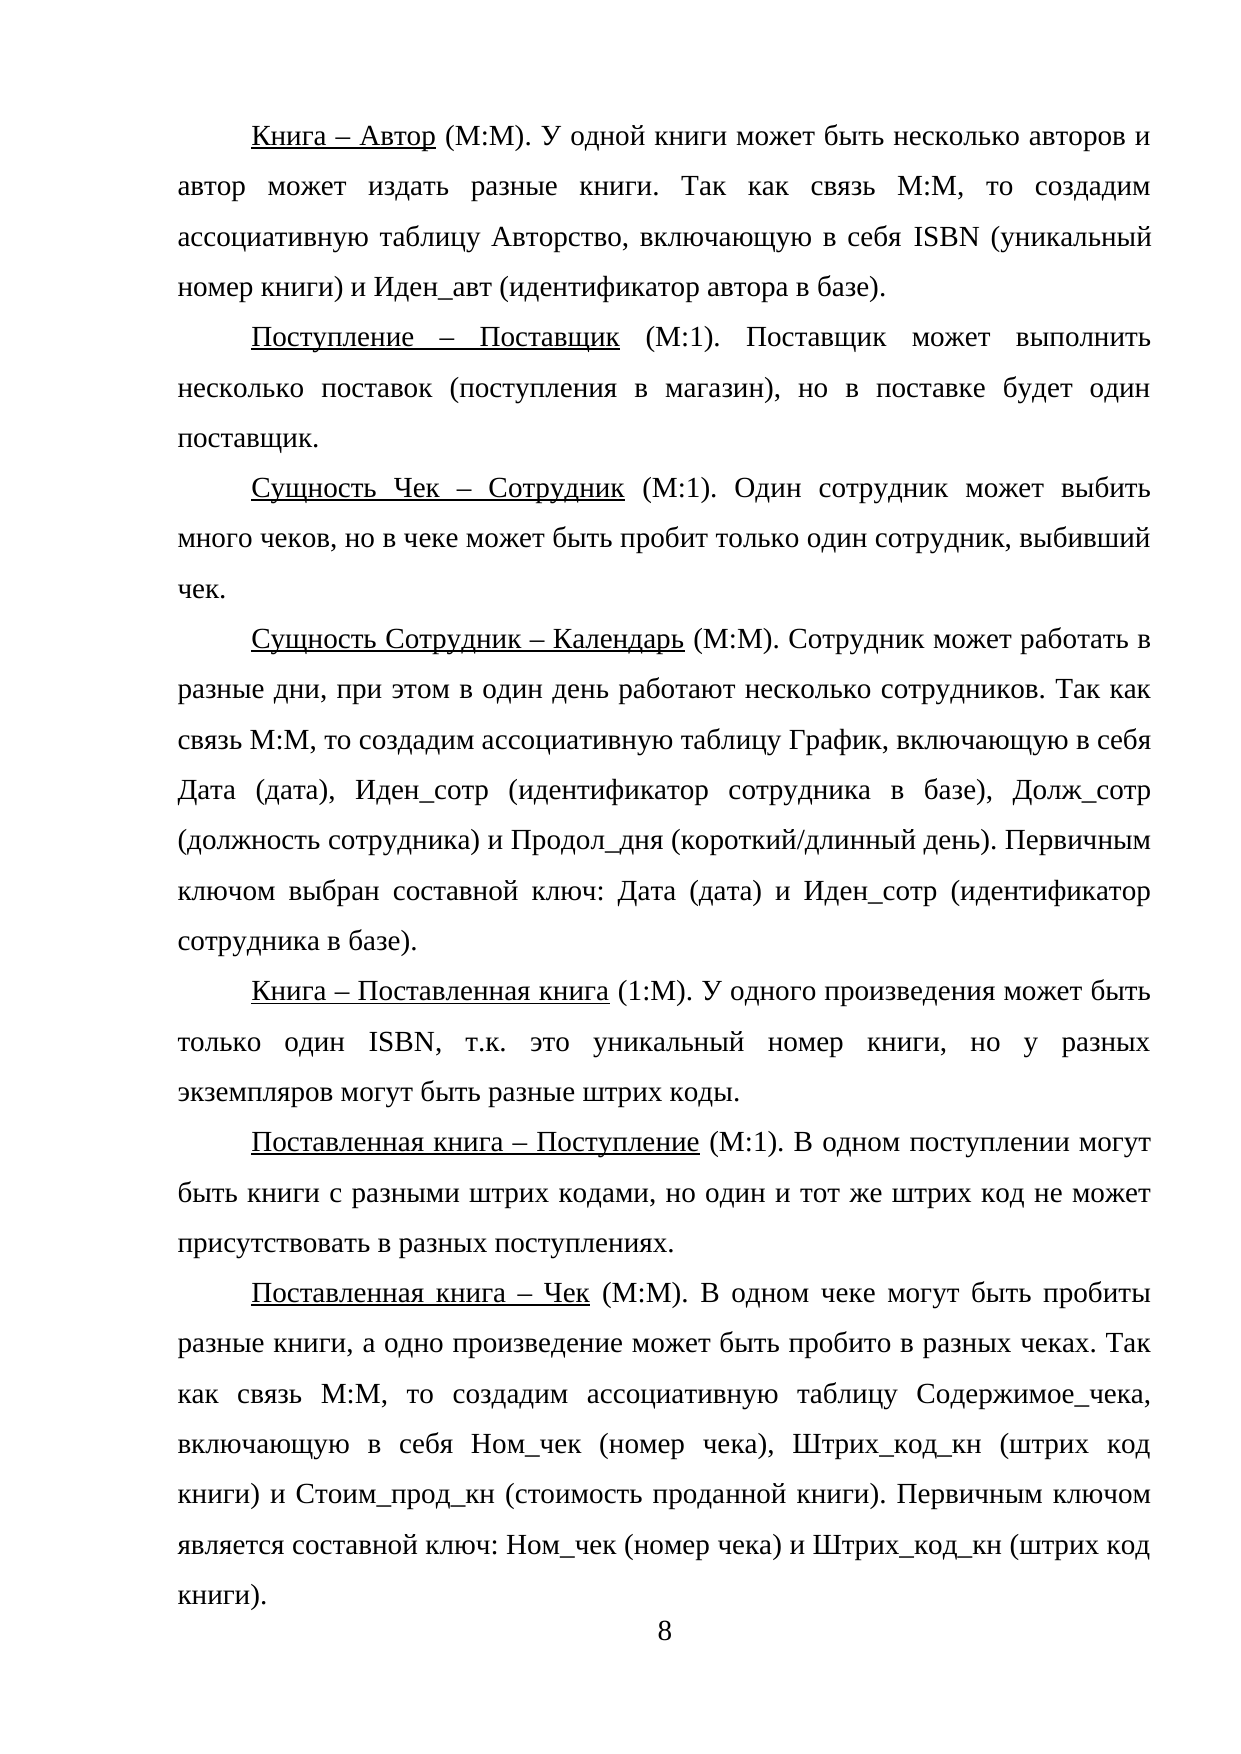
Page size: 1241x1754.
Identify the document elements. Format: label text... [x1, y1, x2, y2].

text Сущность Сотрудник – Календарь (М:М). Сотрудник может работать в разные дни, при этом в один день работают несколько сотрудников. Так как связь М:М, то создадим ассоциативную таблицу График, включающую в себя Дата (дата), Иден_сотр (идентификатор сотрудника в базе), Долж_сотр (должность сотрудника) и Продол_дня (короткий/длинный день). Первичным ключом выбран составной ключ: Дата (дата) и Иден_сотр (идентификатор сотрудника в базе). [177, 621, 1152, 957]
text Поступление – Поставщик (М:1). Поставщик может выполнить несколько поставок (поступления в магазин), но в поставке будет один поставщик. [177, 319, 1152, 453]
text Сущность Чек – Сотрудник (М:1). Один сотрудник может выбить много чеков, но в чеке может быть пробит только один сотрудник, выбивший чек. [177, 470, 1152, 604]
text Книга – Поставленная книга (1:М). У одного произведения может быть только один ISBN, т.к. это уникальный номер книги, но у разных экземпляров могут быть разные штрих коды. [177, 973, 1152, 1108]
text Поставленная книга – Поступление (М:1). В одном поступлении могут быть книги с разными штрих кодами, но один и тот же штрих код не может присутствовать в разных поступлениях. [177, 1124, 1152, 1258]
text Книга – Автор (М:М). У одной книги может быть несколько авторов и автор может издать разные книги. Так как связь М:М, то создадим ассоциативную таблицу Авторство, включающую в себя ISBN (уникальный номер книги) и Иден_авт (идентификатор автора в базе). [177, 118, 1152, 303]
text Поставленная книга – Чек (М:М). В одном чеке могут быть пробиты разные книги, а одно произведение может быть пробито в разных чеках. Так как связь М:М, то создадим ассоциативную таблицу Содержимое_чека, включающую в себя Ном_чек (номер чека), Штрих_код_кн (штрих код книги) и Стоим_прод_кн (стоимость проданной книги). Первичным ключом является составной ключ: Ном_чек (номер чека) и Штрих_код_кн (штрих код книги). [177, 1275, 1152, 1611]
